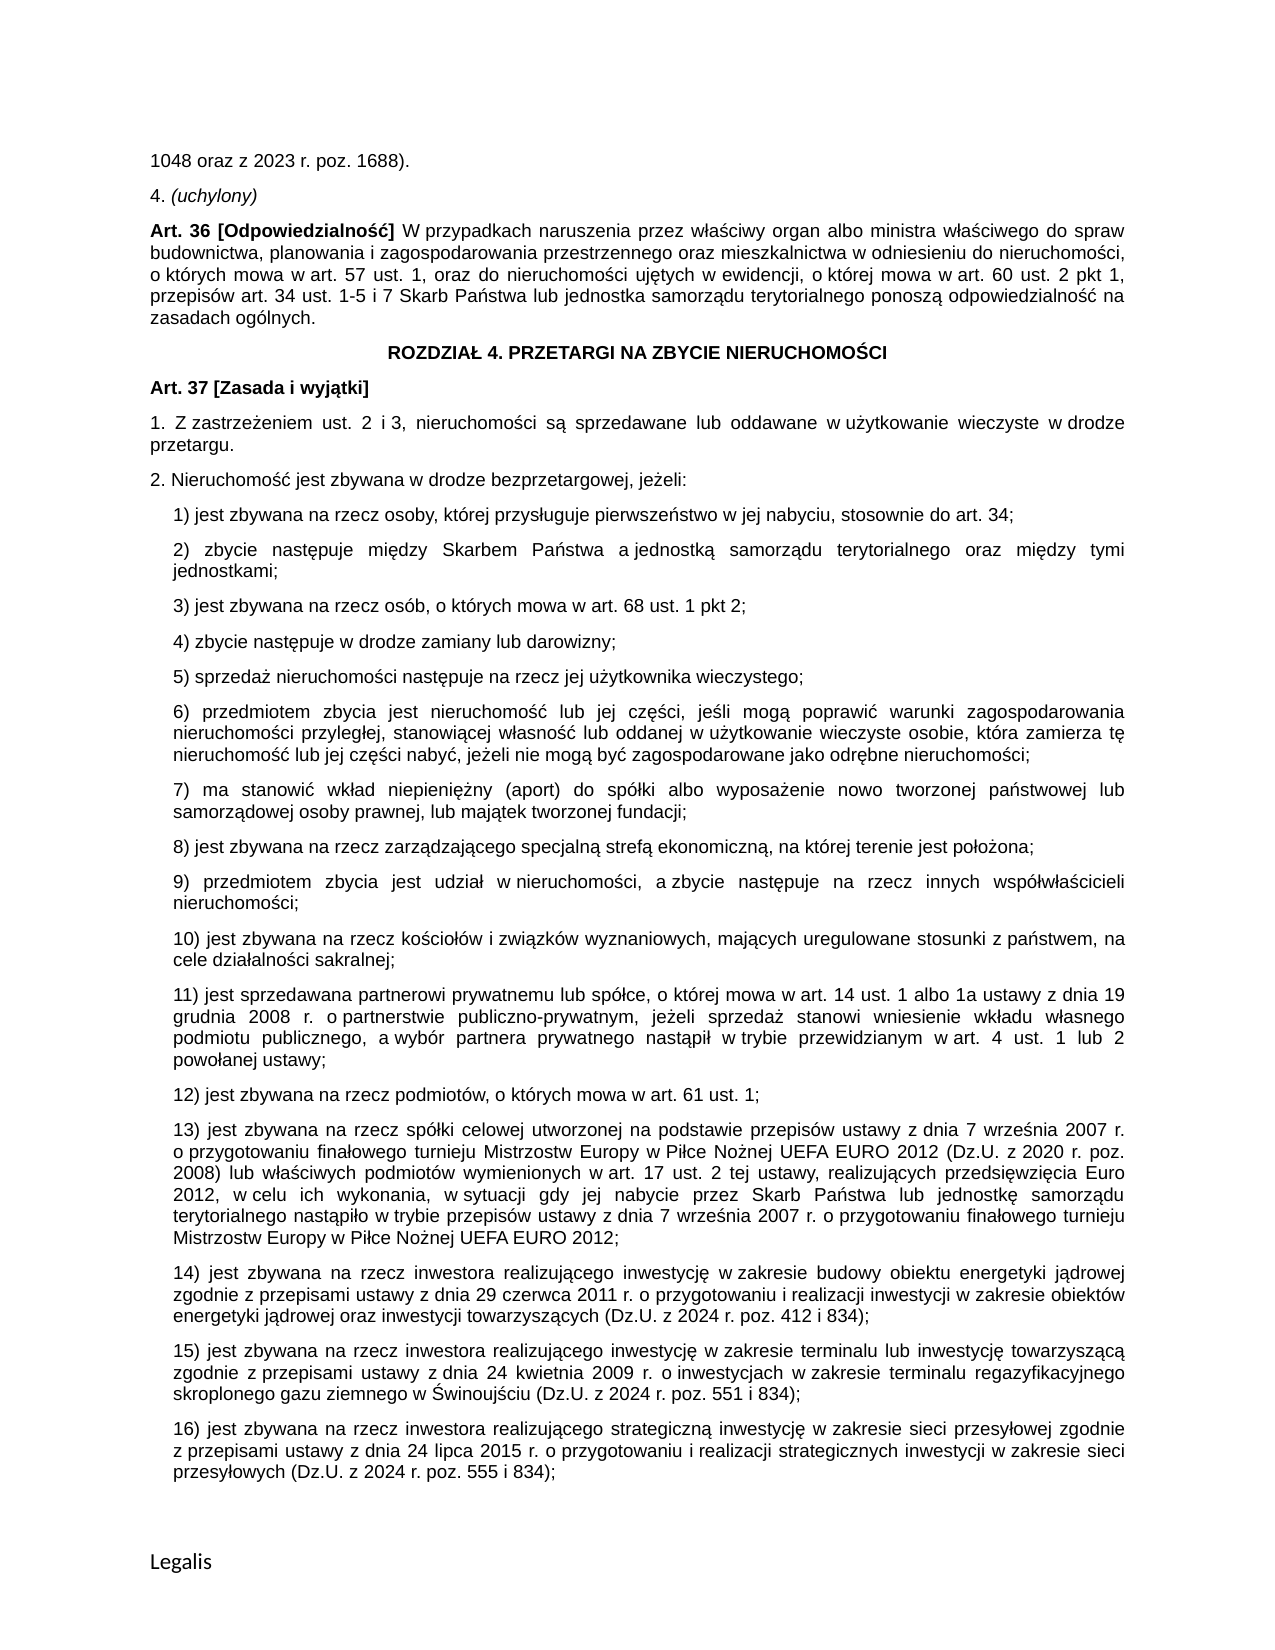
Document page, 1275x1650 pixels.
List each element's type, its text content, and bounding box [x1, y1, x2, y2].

text 10) jest zbywana na rzecz kościołów i związków wyznaniowych, mających uregulowane stosunki z państwem, na cele działalności sakralnej; [173, 927, 1125, 970]
text 4. (uchylony) [150, 185, 1125, 207]
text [150, 150, 1125, 172]
text 2. Nieruchomość jest zbywana w drodze bezprzetargowej, jeżeli: [150, 468, 1125, 490]
text 5) sprzedaż nieruchomości następuje na rzecz jej użytkownika wieczystego; [173, 666, 1125, 687]
text 9) przedmiotem zbycia jest udział w nieruchomości, a zbycie następuje na rzecz innych współwłaścicieli nieruchomości; [173, 871, 1125, 914]
text 7) ma stanowić wkład niepieniężny (aport) do spółki albo wyposażenie nowo tworzonej państwowej lub samorządowej osoby prawnej, lub majątek tworzonej fundacji; [173, 779, 1125, 822]
text Art. 36 [Odpowiedzialność] W przypadkach naruszenia przez właściwy organ albo ministra właściwego do spraw budownictwa, planowania i zagospodarowania przestrzennego oraz mieszkalnictwa w odniesieniu do nieruchomości, o których mowa w art. 57 ust. 1, oraz do nieruchomości ujętych w ewidencji, o której mowa w art. 60 ust. 2 pkt 1, przepisów art. 34 ust. 1-5 i 7 Skarb Państwa lub jednostka samorządu terytorialnego ponoszą odpowiedzialność na zasadach ogólnych. [150, 220, 1125, 328]
text Art. 37 [Zasada i wyjątki] [150, 377, 1125, 398]
text Rozdział 4. Przetargi na zbycie nieruchomości [150, 342, 1125, 363]
text 6) przedmiotem zbycia jest nieruchomość lub jej części, jeśli mogą poprawić warunki zagospodarowania nieruchomości przyległej, stanowiącej własność lub oddanej w użytkowanie wieczyste osobie, która zamierza tę nieruchomość lub jej części nabyć, jeżeli nie mogą być zagospodarowane jako odrębne nieruchomości; [173, 701, 1125, 765]
text 1. Z zastrzeżeniem ust. 2 i 3, nieruchomości są sprzedawane lub oddawane w użytkowanie wieczyste w drodze przetargu. [150, 412, 1125, 455]
text 14) jest zbywana na rzecz inwestora realizującego inwestycję w zakresie budowy obiektu energetyki jądrowej zgodnie z przepisami ustawy z dnia 29 czerwca 2011 r. o przygotowaniu i realizacji inwestycji w zakresie obiektów energetyki jądrowej oraz inwestycji towarzyszących (Dz.U. z 2024 r. poz. 412 i 834); [173, 1262, 1125, 1326]
text 8) jest zbywana na rzecz zarządzającego specjalną strefą ekonomiczną, na której terenie jest położona; [173, 836, 1125, 857]
text 12) jest zbywana na rzecz podmiotów, o których mowa w art. 61 ust. 1; [173, 1084, 1125, 1105]
text 13) jest zbywana na rzecz spółki celowej utworzonej na podstawie przepisów ustawy z dnia 7 września 2007 r. o przygotowaniu finałowego turnieju Mistrzostw Europy w Piłce Nożnej UEFA EURO 2012 (Dz.U. z 2020 r. poz. 2008) lub właściwych podmiotów wymienionych w art. 17 ust. 2 tej ustawy, realizujących przedsięwzięcia Euro 2012, w celu ich wykonania, w sytuacji gdy jej nabycie przez Skarb Państwa lub jednostkę samorządu terytorialnego nastąpiło w trybie przepisów ustawy z dnia 7 września 2007 r. o przygotowaniu finałowego turnieju Mistrzostw Europy w Piłce Nożnej UEFA EURO 2012; [173, 1119, 1125, 1248]
text 2) zbycie następuje między Skarbem Państwa a jednostką samorządu terytorialnego oraz między tymi jednostkami; [173, 539, 1125, 582]
text 3) jest zbywana na rzecz osób, o których mowa w art. 68 ust. 1 pkt 2; [173, 595, 1125, 617]
text 16) jest zbywana na rzecz inwestora realizującego strategiczną inwestycję w zakresie sieci przesyłowej zgodnie z przepisami ustawy z dnia 24 lipca 2015 r. o przygotowaniu i realizacji strategicznych inwestycji w zakresie sieci przesyłowych (Dz.U. z 2024 r. poz. 555 i 834); [173, 1418, 1125, 1483]
text 15) jest zbywana na rzecz inwestora realizującego inwestycję w zakresie terminalu lub inwestycję towarzyszącą zgodnie z przepisami ustawy z dnia 24 kwietnia 2009 r. o inwestycjach w zakresie terminalu regazyfikacyjnego skroplonego gazu ziemnego w Świnoujściu (Dz.U. z 2024 r. poz. 551 i 834); [173, 1340, 1125, 1405]
text 4) zbycie następuje w drodze zamiany lub darowizny; [173, 630, 1125, 652]
text 11) jest sprzedawana partnerowi prywatnemu lub spółce, o której mowa w art. 14 ust. 1 albo 1a ustawy z dnia 19 grudnia 2008 r. o partnerstwie publiczno-prywatnym, jeżeli sprzedaż stanowi wniesienie wkładu własnego podmiotu publicznego, a wybór partnera prywatnego nastąpił w trybie przewidzianym w art. 4 ust. 1 lub 2 powołanej ustawy; [173, 984, 1125, 1070]
text 1) jest zbywana na rzecz osoby, której przysługuje pierwszeństwo w jej nabyciu, stosownie do art. 34; [173, 503, 1125, 525]
